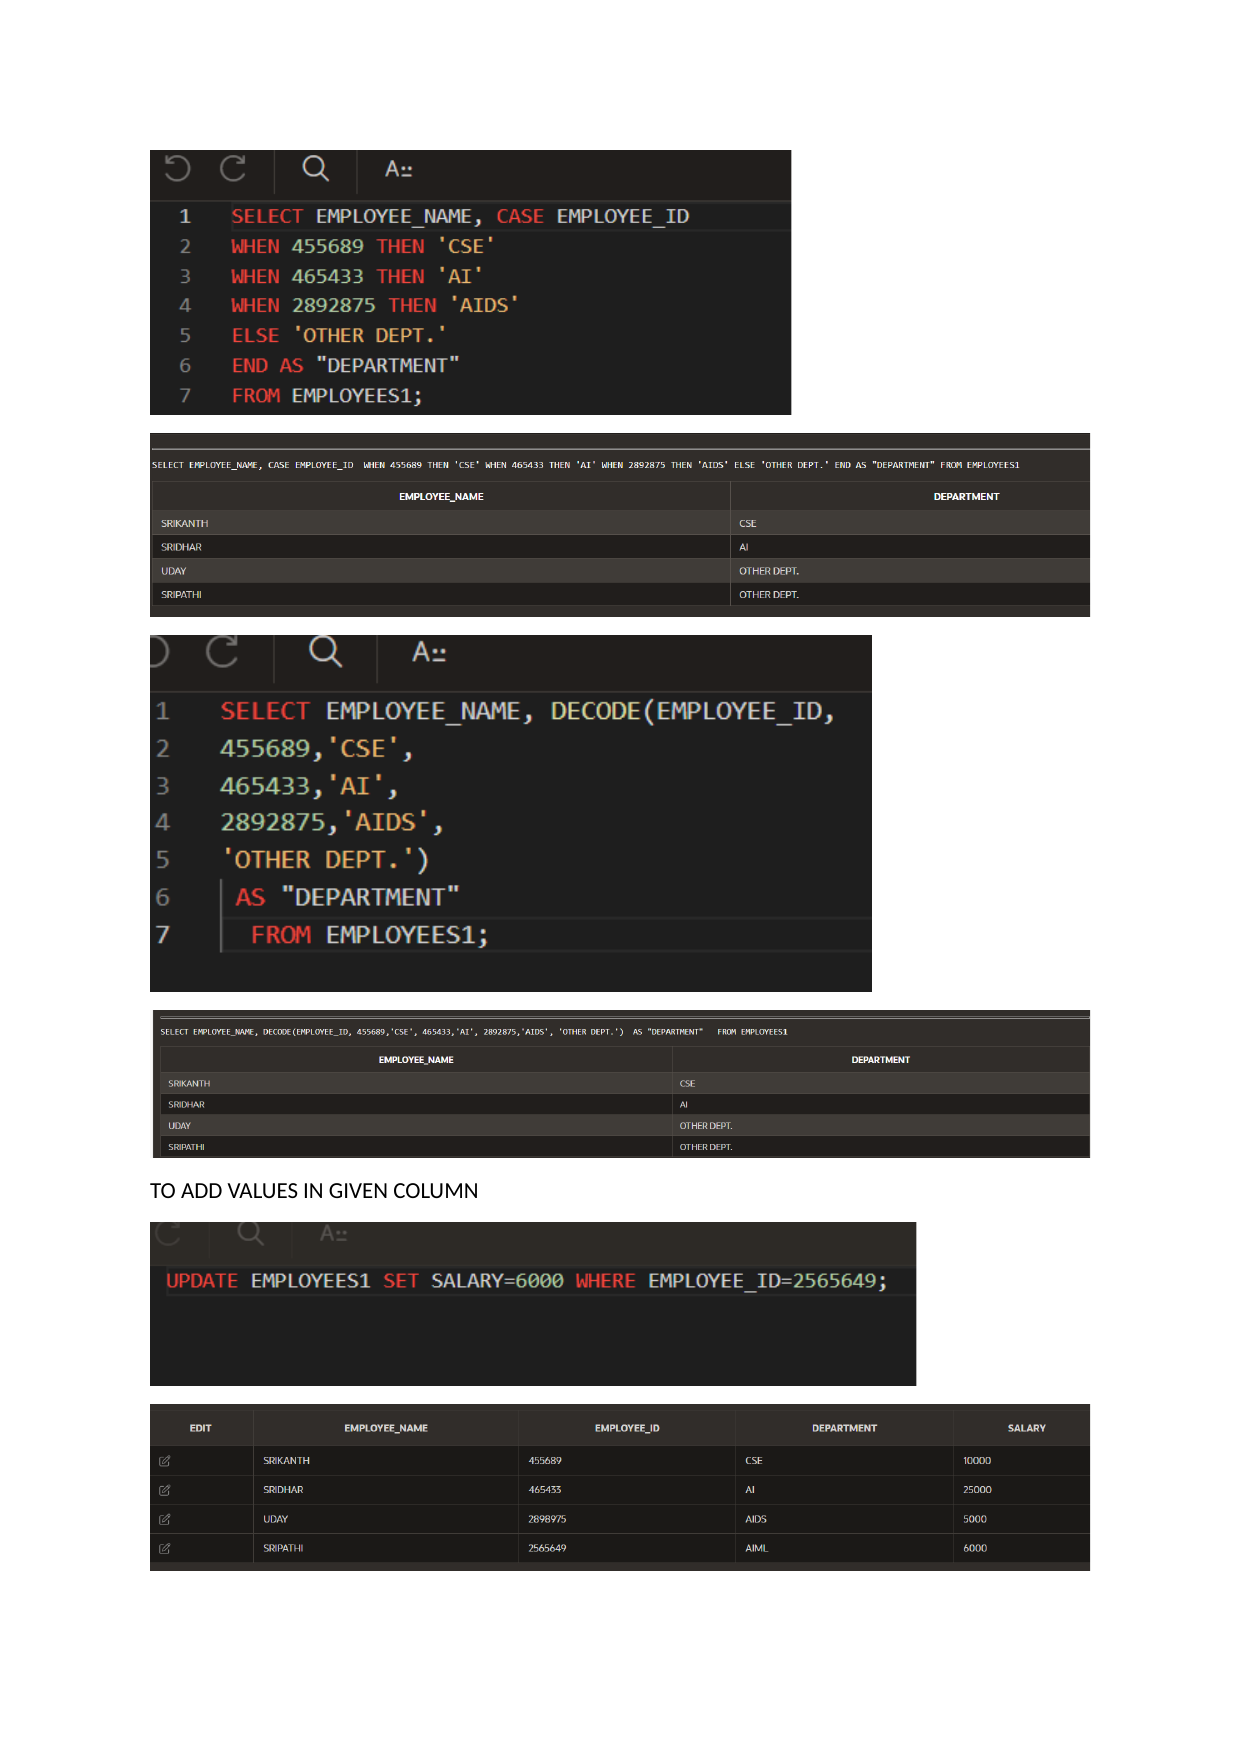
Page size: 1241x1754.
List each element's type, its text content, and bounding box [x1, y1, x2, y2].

picture [150, 1404, 1091, 1571]
picture [150, 1222, 917, 1386]
picture [150, 1010, 1091, 1158]
picture [150, 150, 792, 415]
picture [150, 635, 872, 992]
picture [150, 433, 1091, 617]
text TO ADD VALUES IN GIVEN COLUMN [150, 1176, 1090, 1204]
